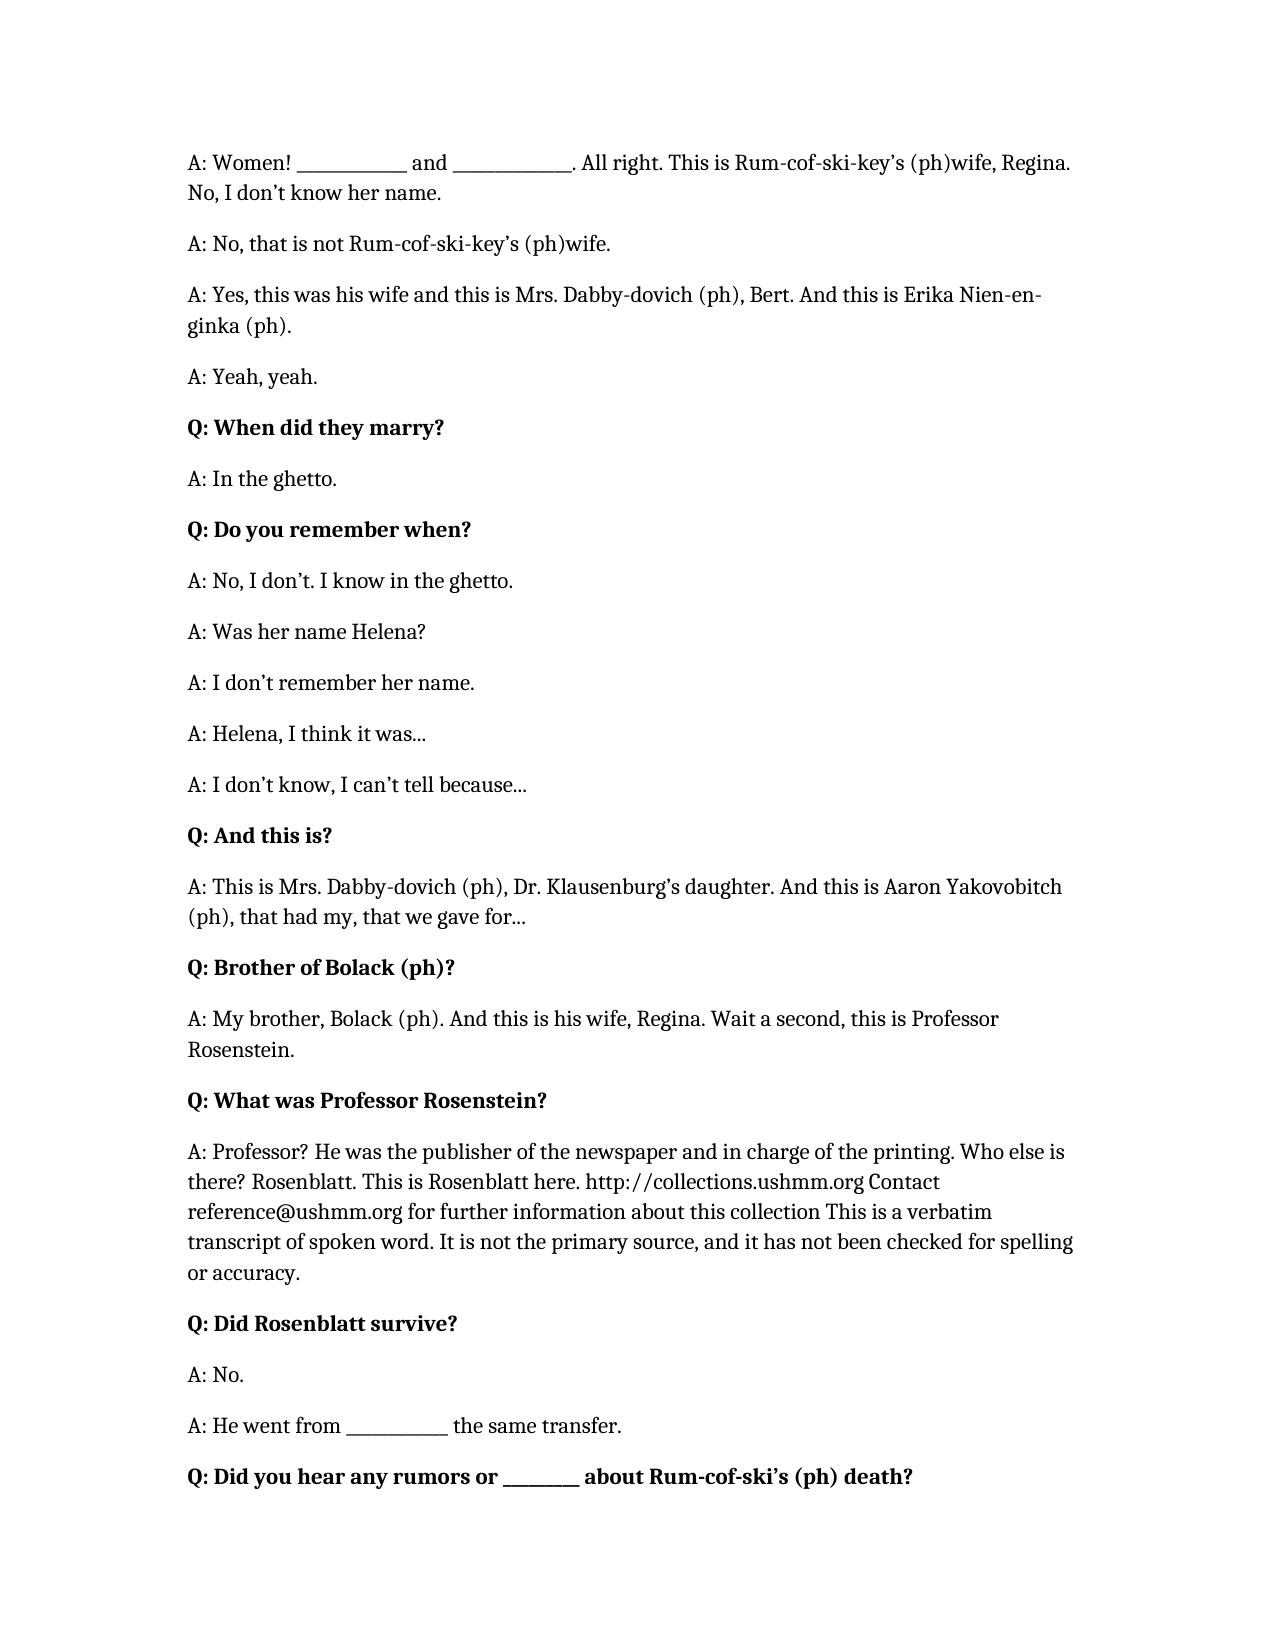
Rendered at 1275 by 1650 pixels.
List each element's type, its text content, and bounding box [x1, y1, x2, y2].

text A: Yes, this was his wife and this is Mrs. Dabby-dovich (ph), Bert. And this is Erika Nien-en-ginka (ph). [187, 282, 1087, 339]
text A: In the ghetto. [187, 466, 1087, 492]
text A: Was her name Helena? [187, 619, 1087, 645]
text A: Yeah, yeah. [187, 363, 1087, 390]
text A: Helena, I think it was... [187, 721, 1087, 747]
text A: He went from ____________ the same transfer. [187, 1412, 1087, 1439]
text A: This is Mrs. Dabby-dovich (ph), Dr. Klausenburg’s daughter. And this is Aaron Yakovobitch (ph), that had my, that we gave for... [187, 874, 1087, 931]
text A: I don’t remember her name. [187, 670, 1087, 696]
text A: Women! _____________ and ______________. All right. This is Rum-cof-ski-key’s (ph)wife, Regina. No, I don’t know her name. [187, 150, 1087, 207]
text Q: And this is? [187, 823, 1087, 849]
text Q: What was Professor Rosenstein? [187, 1087, 1087, 1114]
text A: No, I don’t. I know in the ghetto. [187, 568, 1087, 594]
text Q: Did Rosenblatt survive? [187, 1310, 1087, 1337]
text A: No. [187, 1361, 1087, 1388]
text Q: Brother of Bolack (ph)? [187, 955, 1087, 982]
text A: I don’t know, I can’t tell because... [187, 772, 1087, 798]
text Q: Do you remember when? [187, 517, 1087, 543]
text Q: When did they marry? [187, 414, 1087, 441]
text A: No, that is not Rum-cof-ski-key’s (ph)wife. [187, 231, 1087, 258]
text Q: Did you hear any rumors or _________ about Rum-cof-ski’s (ph) death? [187, 1463, 1087, 1490]
text A: Professor? He was the publisher of the newspaper and in charge of the printing. Who else is there? Rosenblatt. This is Rosenblatt here. http://collections.ushmm.org Contact reference@ushmm.org for further information about this collection This is a verbatim transcript of spoken word. It is not the primary source, and it has not been checked for spelling or accuracy. [187, 1138, 1087, 1286]
text A: My brother, Bolack (ph). And this is his wife, Regina. Wait a second, this is Professor Rosenstein. [187, 1006, 1087, 1063]
